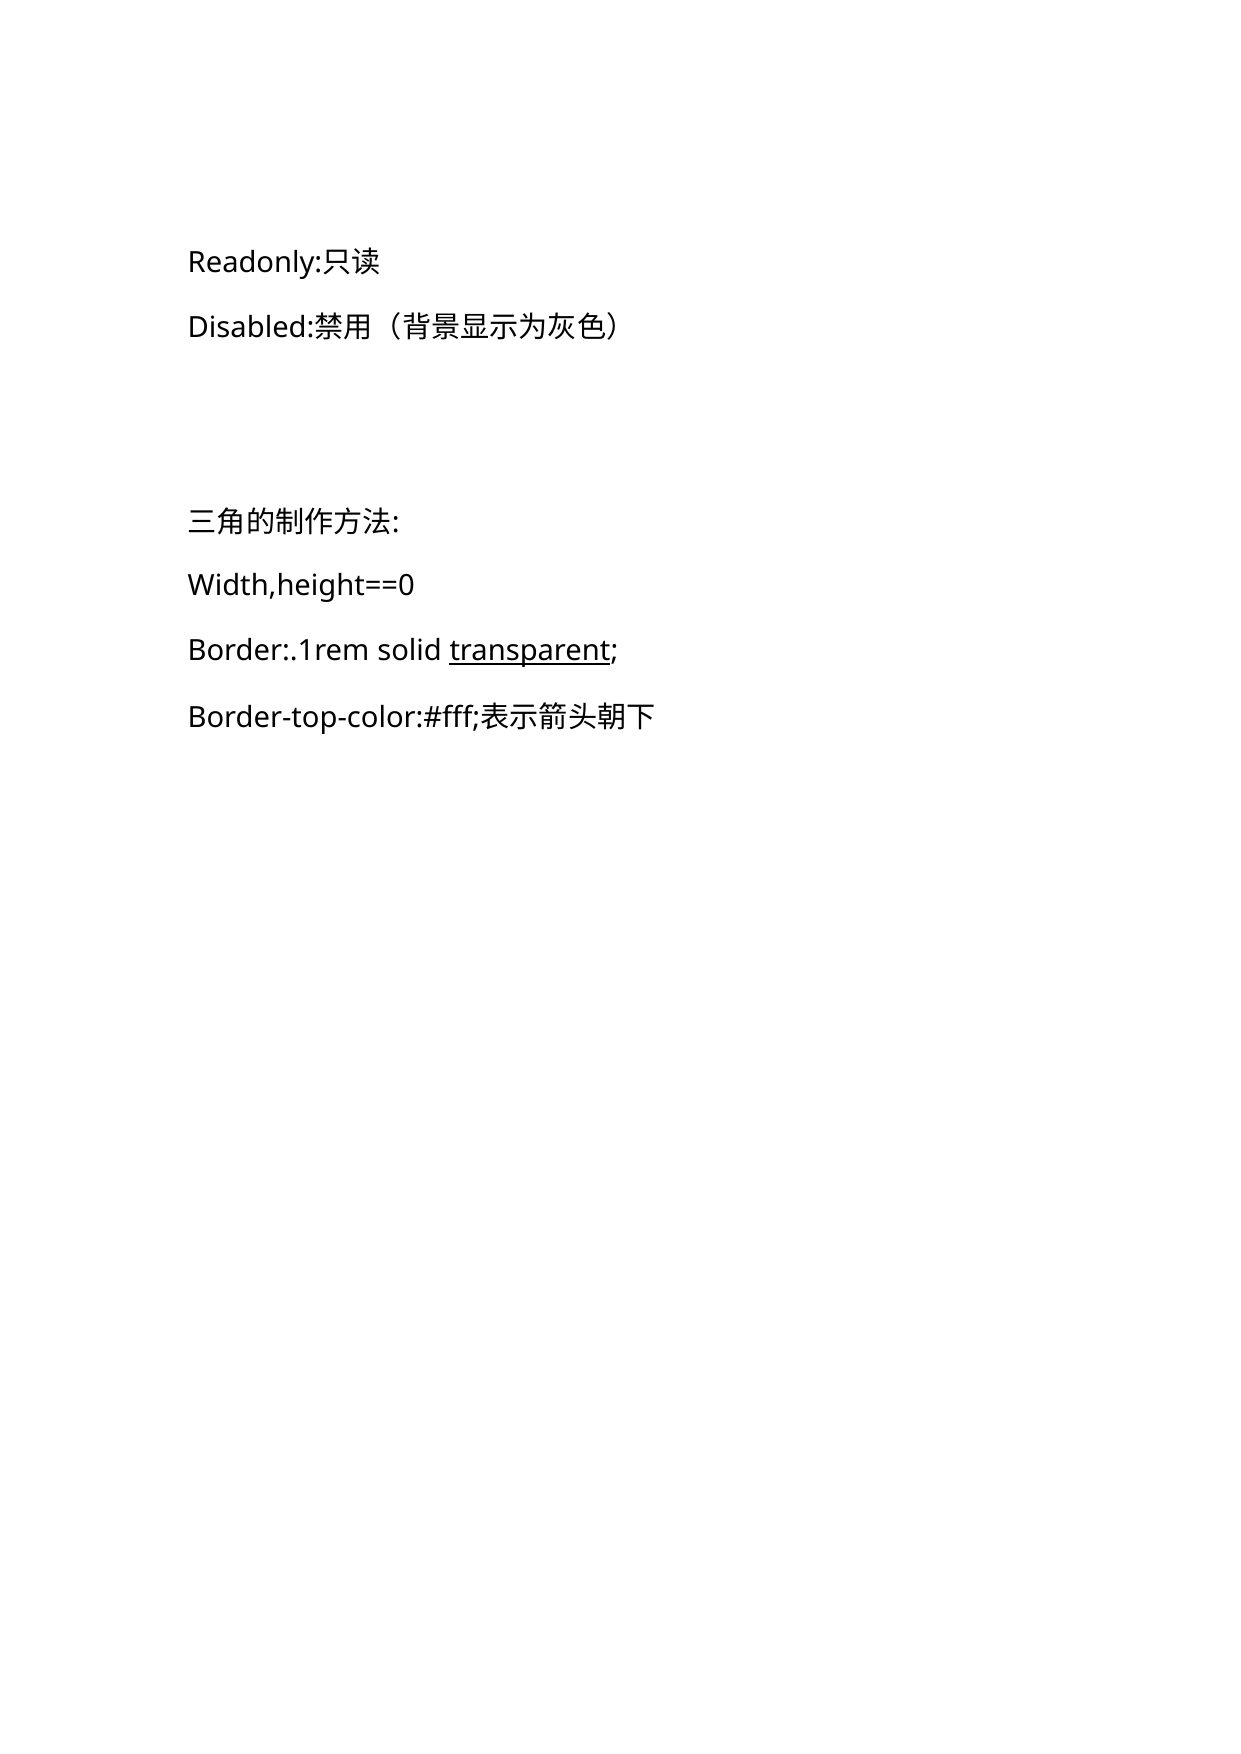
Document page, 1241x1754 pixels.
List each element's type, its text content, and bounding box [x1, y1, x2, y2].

text Readonly:只读 [187, 227, 1053, 292]
text Width,height==0 [187, 552, 1053, 617]
text Border-top-color:#fff;表示箭头朝下 [187, 682, 1053, 747]
text Disabled:禁用（背景显示为灰色） [187, 292, 1053, 357]
text 三角的制作方法: [187, 487, 1053, 552]
text Border:.1rem solid transparent; [187, 617, 1053, 682]
